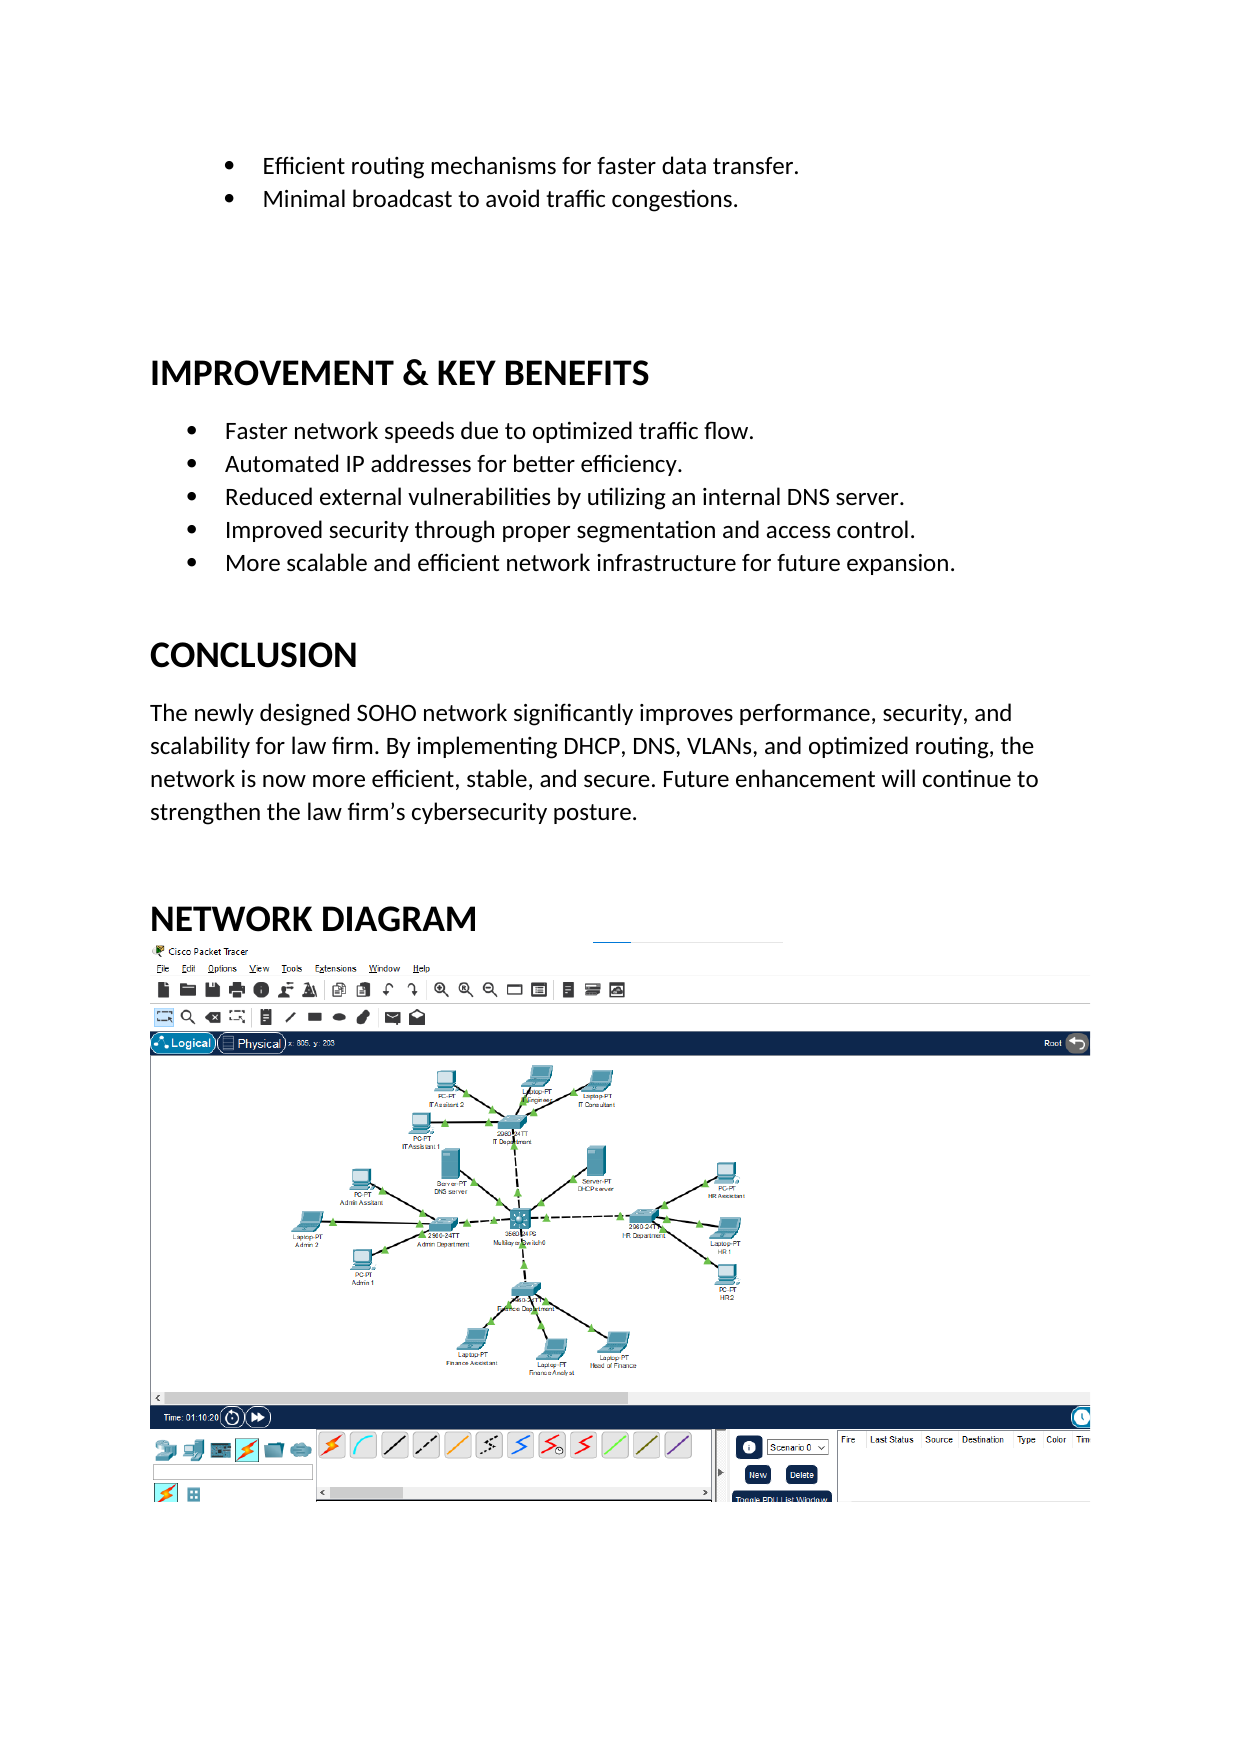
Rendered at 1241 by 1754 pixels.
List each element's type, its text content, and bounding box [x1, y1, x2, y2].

list Minimal broadcast to avoid traffic congestions. [225, 183, 1090, 213]
text NETWORK DIAGRAM [150, 895, 1090, 942]
text CONCLUSION [150, 597, 1090, 677]
list Faster network speeds due to optimized traffic flow. [187, 415, 1090, 446]
list Automated IP addresses for better efficiency. [187, 448, 1090, 479]
picture [1075, 1410, 1091, 1424]
text IMPROVEMENT & KEY BENEFITS [150, 282, 1090, 395]
text The newly designed SOHO network significantly improves performance, security, and scalability for law firm. By implementing DHCP, DNS, VLANs, and optimized routing, the network is now more efficient, stable, and secure. Future enhancement will continue to strengthen the law firm’s cybersecurity posture. [150, 697, 1090, 826]
list Improved security through proper segmentation and access control. [187, 514, 1090, 544]
list Efficient routing mechanisms for faster data transfer. [225, 150, 1090, 181]
list More scalable and efficient network infrastructure for future expansion. [187, 547, 1090, 577]
picture [150, 942, 1091, 1502]
list Reduced external vulnerabilities by utilizing an internal DNS server. [187, 481, 1090, 512]
picture [203, 1040, 210, 1046]
